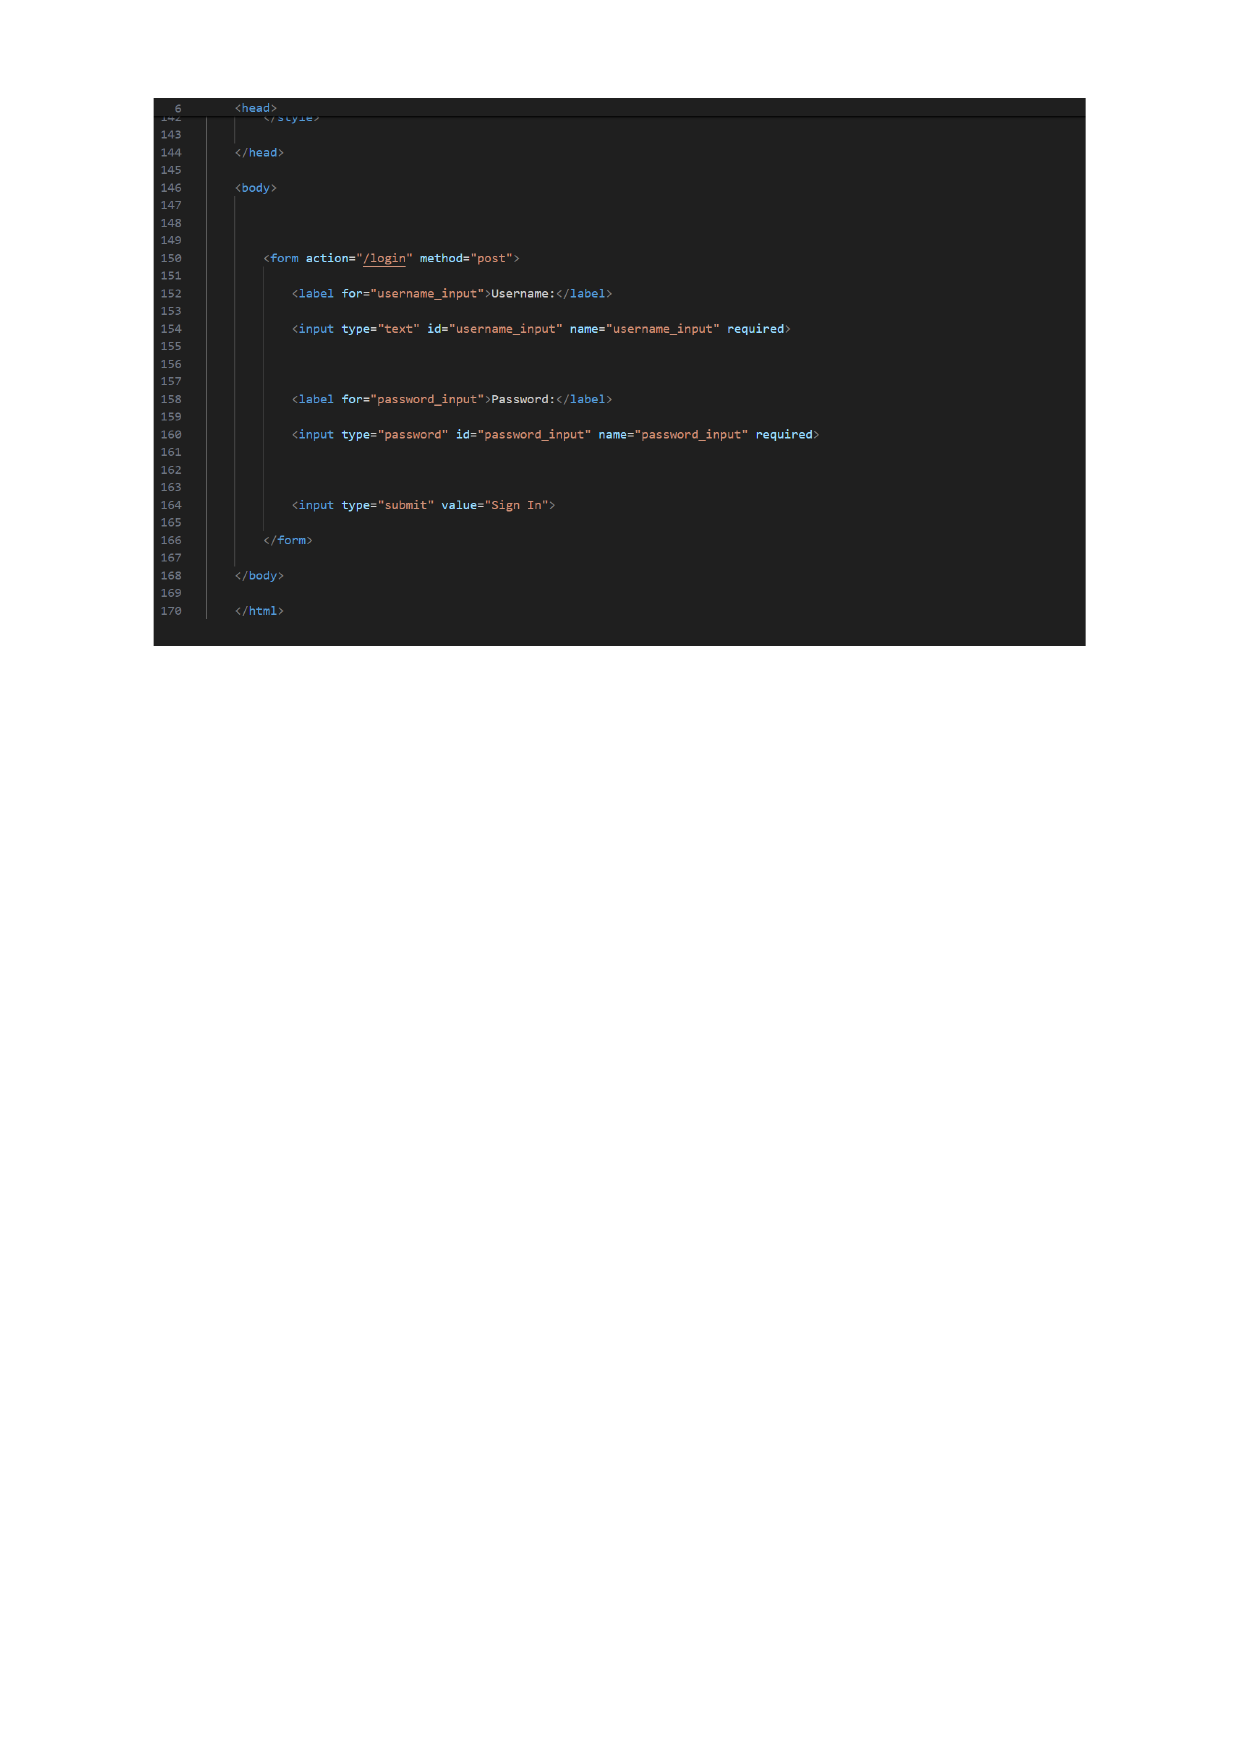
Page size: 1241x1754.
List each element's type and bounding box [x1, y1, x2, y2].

picture [153, 98, 1086, 646]
